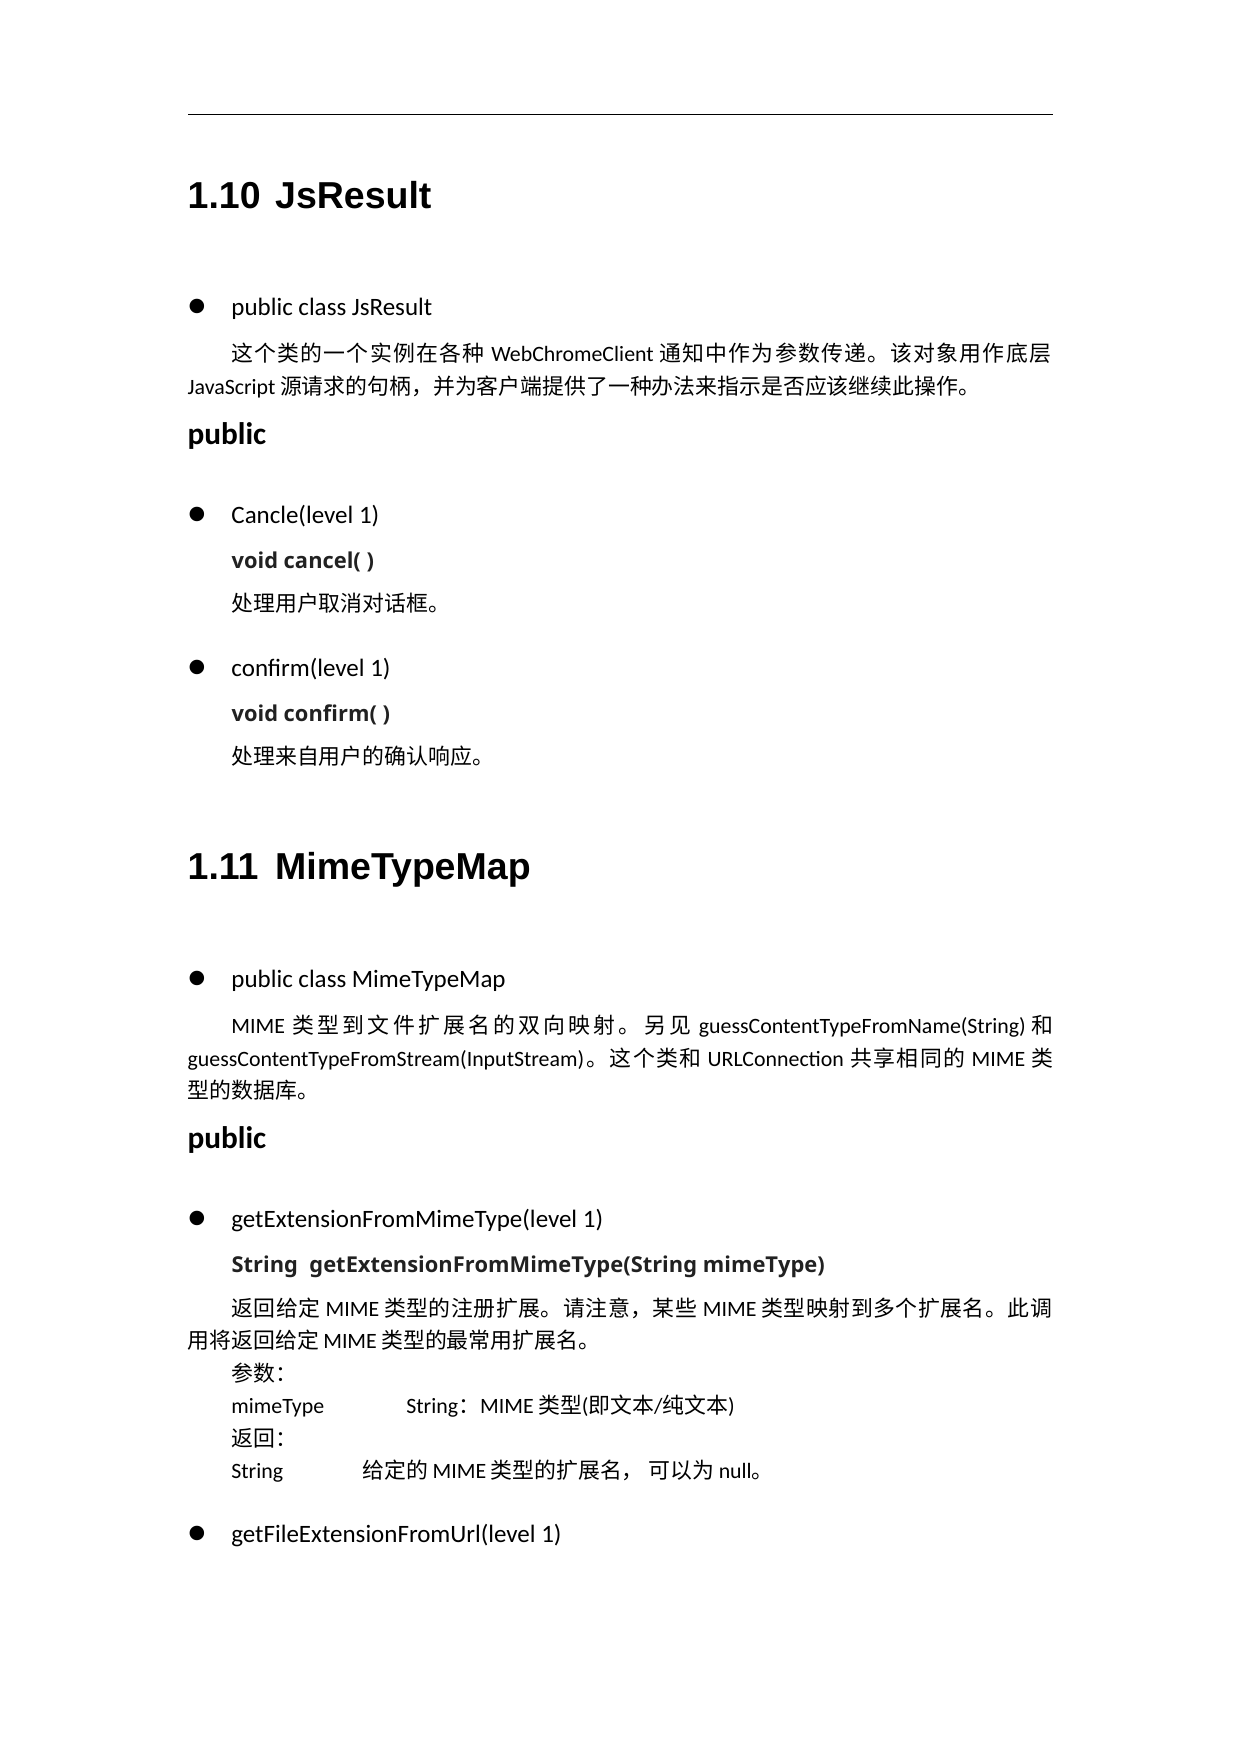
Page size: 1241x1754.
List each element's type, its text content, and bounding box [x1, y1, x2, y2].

text confirm(level 1) [187, 651, 1053, 683]
text 处理来自用户的确认响应。 [187, 739, 1053, 771]
text String 给定的MIME类型的扩展名， 可以为null。 [187, 1453, 1053, 1485]
text getExtensionFromMimeType(level 1) [187, 1203, 1053, 1235]
text 参数： [187, 1355, 1053, 1388]
subtitle 1.11 MimeTypeMap [187, 834, 1053, 899]
text public [187, 1105, 1053, 1170]
text public class MimeTypeMap [187, 962, 1053, 995]
text void confirm( ) [187, 696, 1053, 729]
text 处理用户取消对话框。 [187, 586, 1053, 618]
text 返回： [187, 1420, 1053, 1453]
text 返回给定MIME类型的注册扩展。请注意，某些MIME类型映射到多个扩展名。此调用将返回给定MIME类型的最常用扩展名。 [187, 1290, 1053, 1355]
text getFileExtensionFromUrl(level 1) [187, 1518, 1053, 1550]
text String getExtensionFromMimeType(String mimeType) [187, 1248, 1053, 1281]
text public [187, 401, 1053, 466]
text mimeType String：MIME类型(即文本/纯文本) [187, 1388, 1053, 1420]
text public class JsResult [187, 291, 1053, 323]
text void cancel( ) [187, 544, 1053, 576]
text 这个类的一个实例在各种WebChromeClient通知中作为参数传递。该对象用作底层JavaScript源请求的句柄，并为客户端提供了一种办法来指示是否应该继续此操作。 [187, 336, 1053, 401]
subtitle 1.10 JsResult [187, 162, 1053, 227]
text Cancle(level 1) [187, 498, 1053, 531]
text MIME类型到文件扩展名的双向映射。另见guessContentTypeFromName(String) 和guessContentTypeFromStream(InputStream)。这个类和URLConnection共享相同的MIME类型的数据库。 [187, 1008, 1053, 1105]
